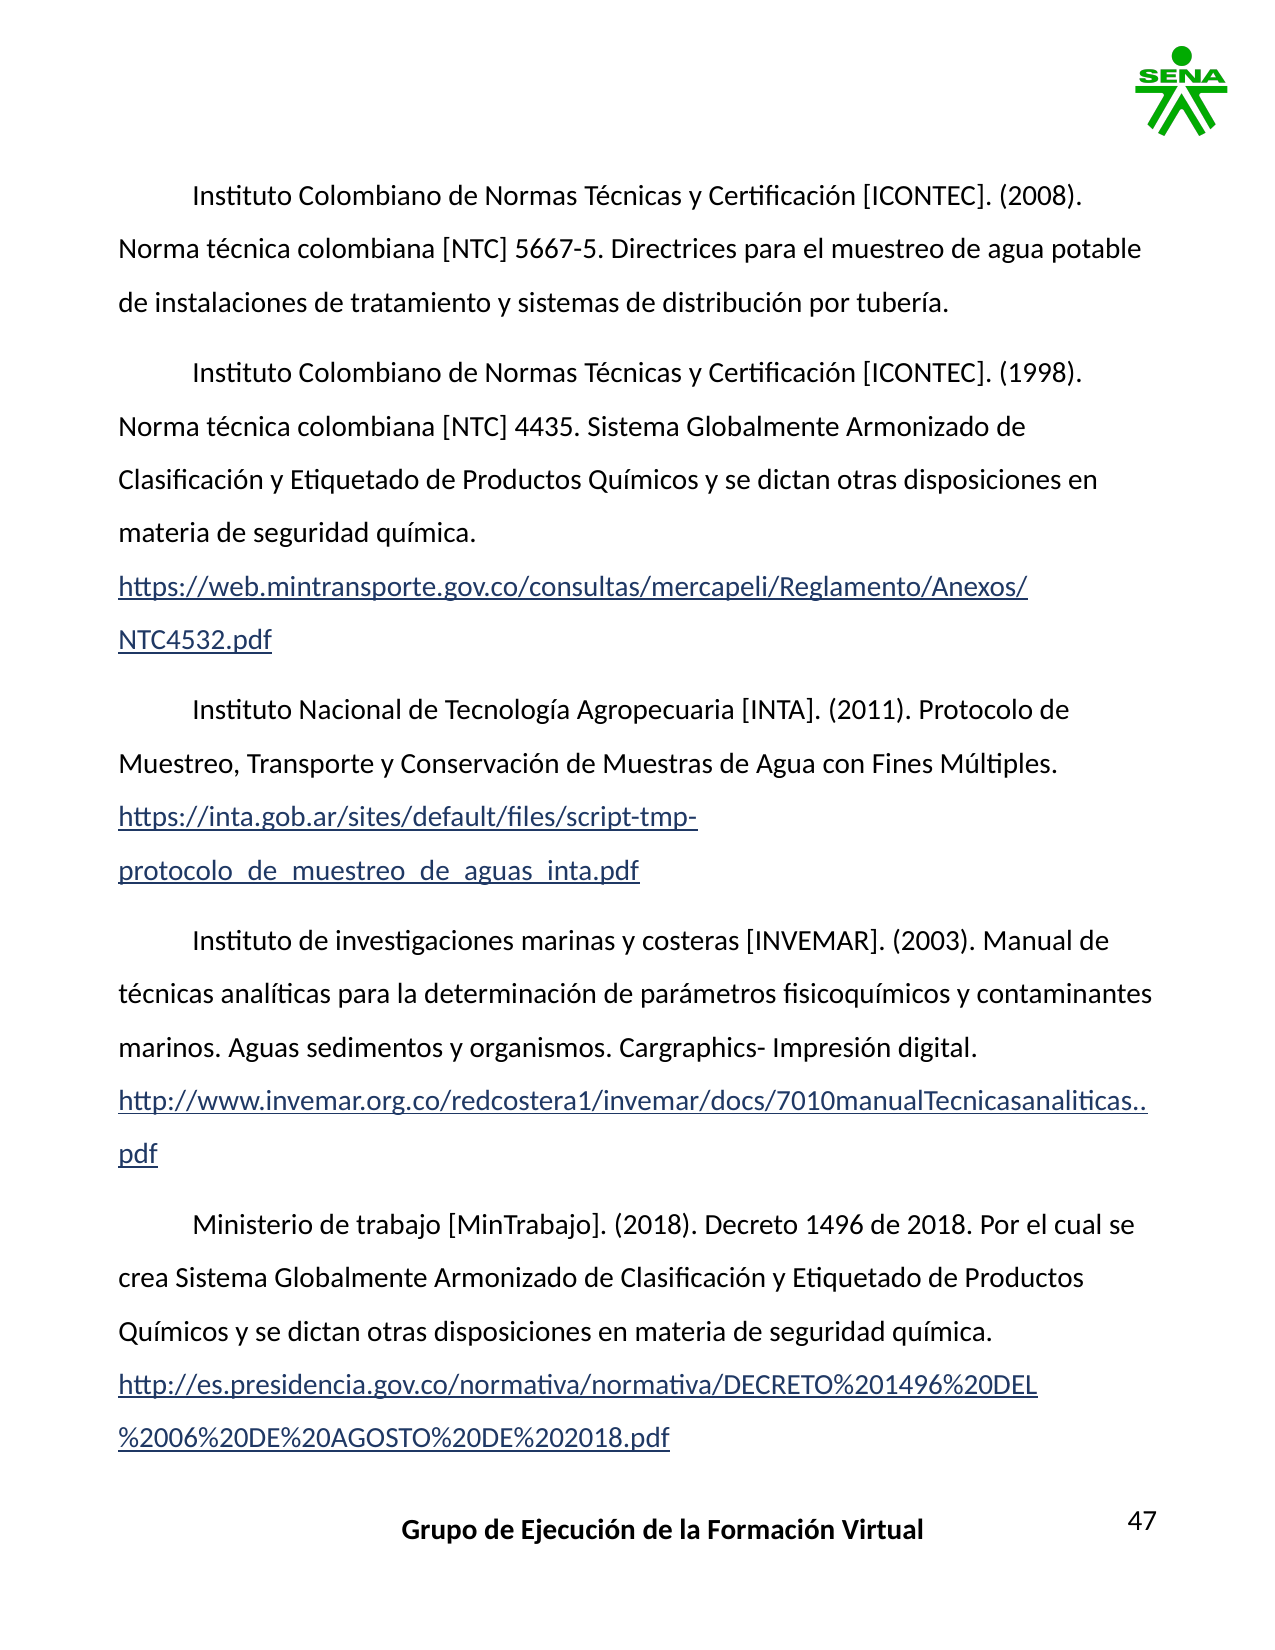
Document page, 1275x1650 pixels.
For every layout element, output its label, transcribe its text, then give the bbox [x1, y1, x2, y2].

text Ministerio de trabajo [MinTrabajo]. (2018). Decreto 1496 de 2018. Por el cual se crea Sistema Globalmente Armonizado de Clasificación y Etiquetado de Productos Químicos y se dictan otras disposiciones en materia de seguridad química. http://es.presidencia.gov.co/normativa/normativa/DECRETO%201496%20DEL%2006%20DE%20AGOSTO%20DE%202018.pdf [118, 1206, 1157, 1455]
text Instituto de investigaciones marinas y costeras [INVEMAR]. (2003). Manual de técnicas analíticas para la determinación de parámetros fisicoquímicos y contaminantes marinos. Aguas sedimentos y organismos. Cargraphics- Impresión digital. http://www.invemar.org.co/redcostera1/invemar/docs/7010manualTecnicasanaliticas..pdf [118, 922, 1157, 1171]
picture [1135, 46, 1228, 136]
text Instituto Colombiano de Normas Técnicas y Certificación [ICONTEC]. (2008). Norma técnica colombiana [NTC] 5667-5. Directrices para el muestreo de agua potable de instalaciones de tratamiento y sistemas de distribución por tubería. [118, 177, 1157, 320]
text Instituto Nacional de Tecnología Agropecuaria [INTA]. (2011). Protocolo de Muestreo, Transporte y Conservación de Muestras de Agua con Fines Múltiples. https://inta.gob.ar/sites/default/files/script-tmp-protocolo_de_muestreo_de_aguas_inta.pdf [118, 691, 1157, 887]
text Instituto Colombiano de Normas Técnicas y Certificación [ICONTEC]. (1998). Norma técnica colombiana [NTC] 4435. Sistema Globalmente Armonizado de Clasificación y Etiquetado de Productos Químicos y se dictan otras disposiciones en materia de seguridad química. https://web.mintransporte.gov.co/consultas/mercapeli/Reglamento/Anexos/NTC4532.pdf [118, 354, 1157, 657]
